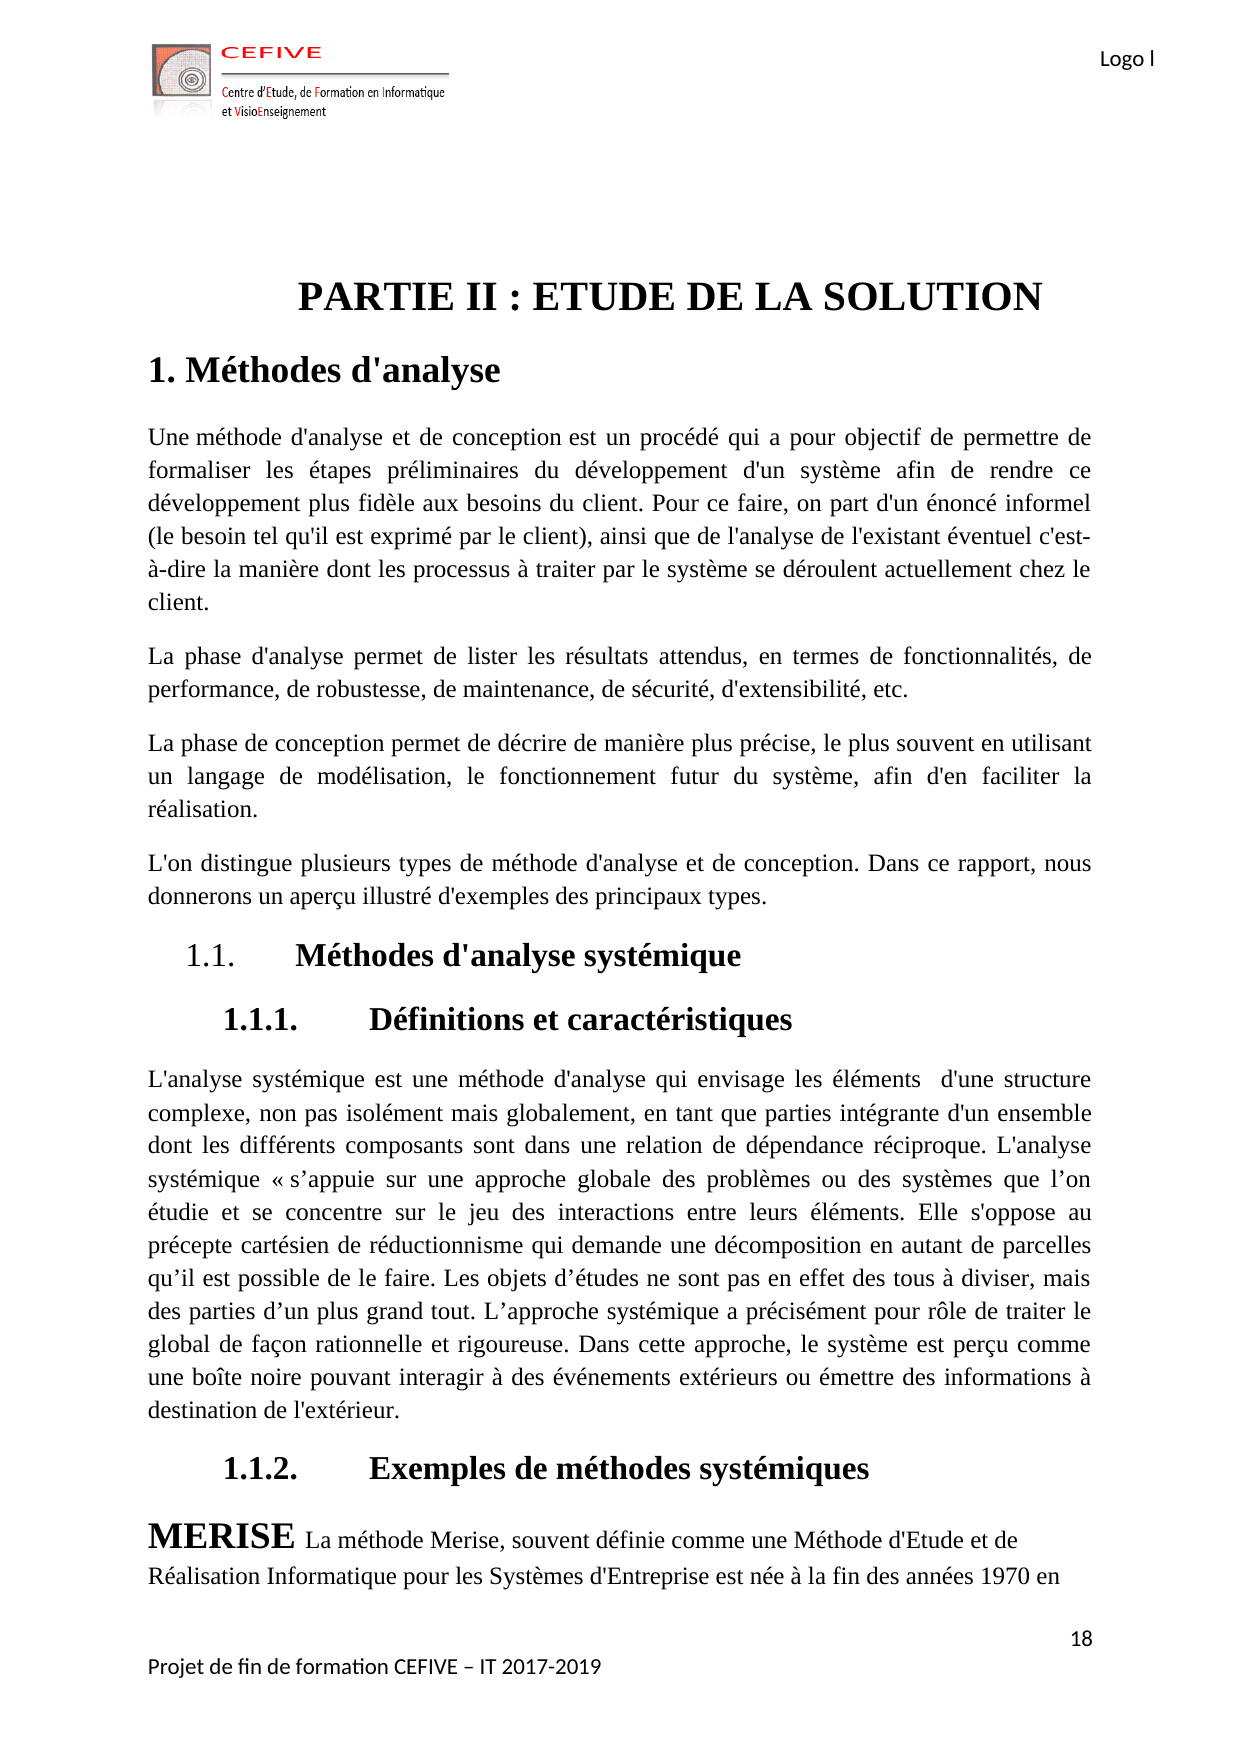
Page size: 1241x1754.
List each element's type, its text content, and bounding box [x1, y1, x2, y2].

text Exemples de méthodes systémiques [223, 1449, 1093, 1487]
subtitle PARTIE II : ETUDE DE LA SOLUTION [298, 272, 1093, 319]
text Méthodes d'analyse [148, 348, 1093, 391]
text L'on distingue plusieurs types de méthode d'analyse et de conception. Dans ce rapport, nous donnerons un aperçu illustré d'exemples des principaux types. [148, 848, 1093, 910]
text Définitions et caractéristiques [223, 1000, 1093, 1038]
picture [148, 35, 455, 123]
text La phase de conception permet de décrire de manière plus précise, le plus souvent en utilisant un langage de modélisation, le fonctionnement futur du système, afin d'en faciliter la réalisation. [148, 728, 1093, 823]
text La phase d'analyse permet de lister les résultats attendus, en termes de fonctionnalités, de performance, de robustesse, de maintenance, de sécurité, d'extensibilité, etc. [148, 641, 1093, 703]
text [148, 1513, 1093, 1590]
text L'analyse systémique est une méthode d'analyse qui envisage les éléments d'une structure complexe, non pas isolément mais globalement, en tant que parties intégrante d'un ensemble dont les différents composants sont dans une relation de dépendance réciproque. L'analyse systémique « s’appuie sur une approche globale des problèmes ou des systèmes que l’on étudie et se concentre sur le jeu des interactions entre leurs éléments. Elle s'oppose au précepte cartésien de réductionnisme qui demande une décomposition en autant de parcelles qu’il est possible de le faire. Les objets d’études ne sont pas en effet des tous à diviser, mais des parties d’un plus grand tout. L’approche systémique a précisément pour rôle de traiter le global de façon rationnelle et rigoureuse. Dans cette approche, le système est perçu comme une boîte noire pouvant interagir à des événements extérieurs ou émettre des informations à destination de l'extérieur. [148, 1064, 1093, 1423]
text Une méthode d'analyse et de conception est un procédé qui a pour objectif de permettre de formaliser les étapes préliminaires du développement d'un système afin de rendre ce développement plus fidèle aux besoins du client. Pour ce faire, on part d'un énoncé informel (le besoin tel qu'il est exprimé par le client), ainsi que de l'analyse de l'existant éventuel c'est-à-dire la manière dont les processus à traiter par le système se déroulent actuellement chez le client. [148, 422, 1093, 616]
text Méthodes d'analyse systémique [185, 935, 1093, 973]
